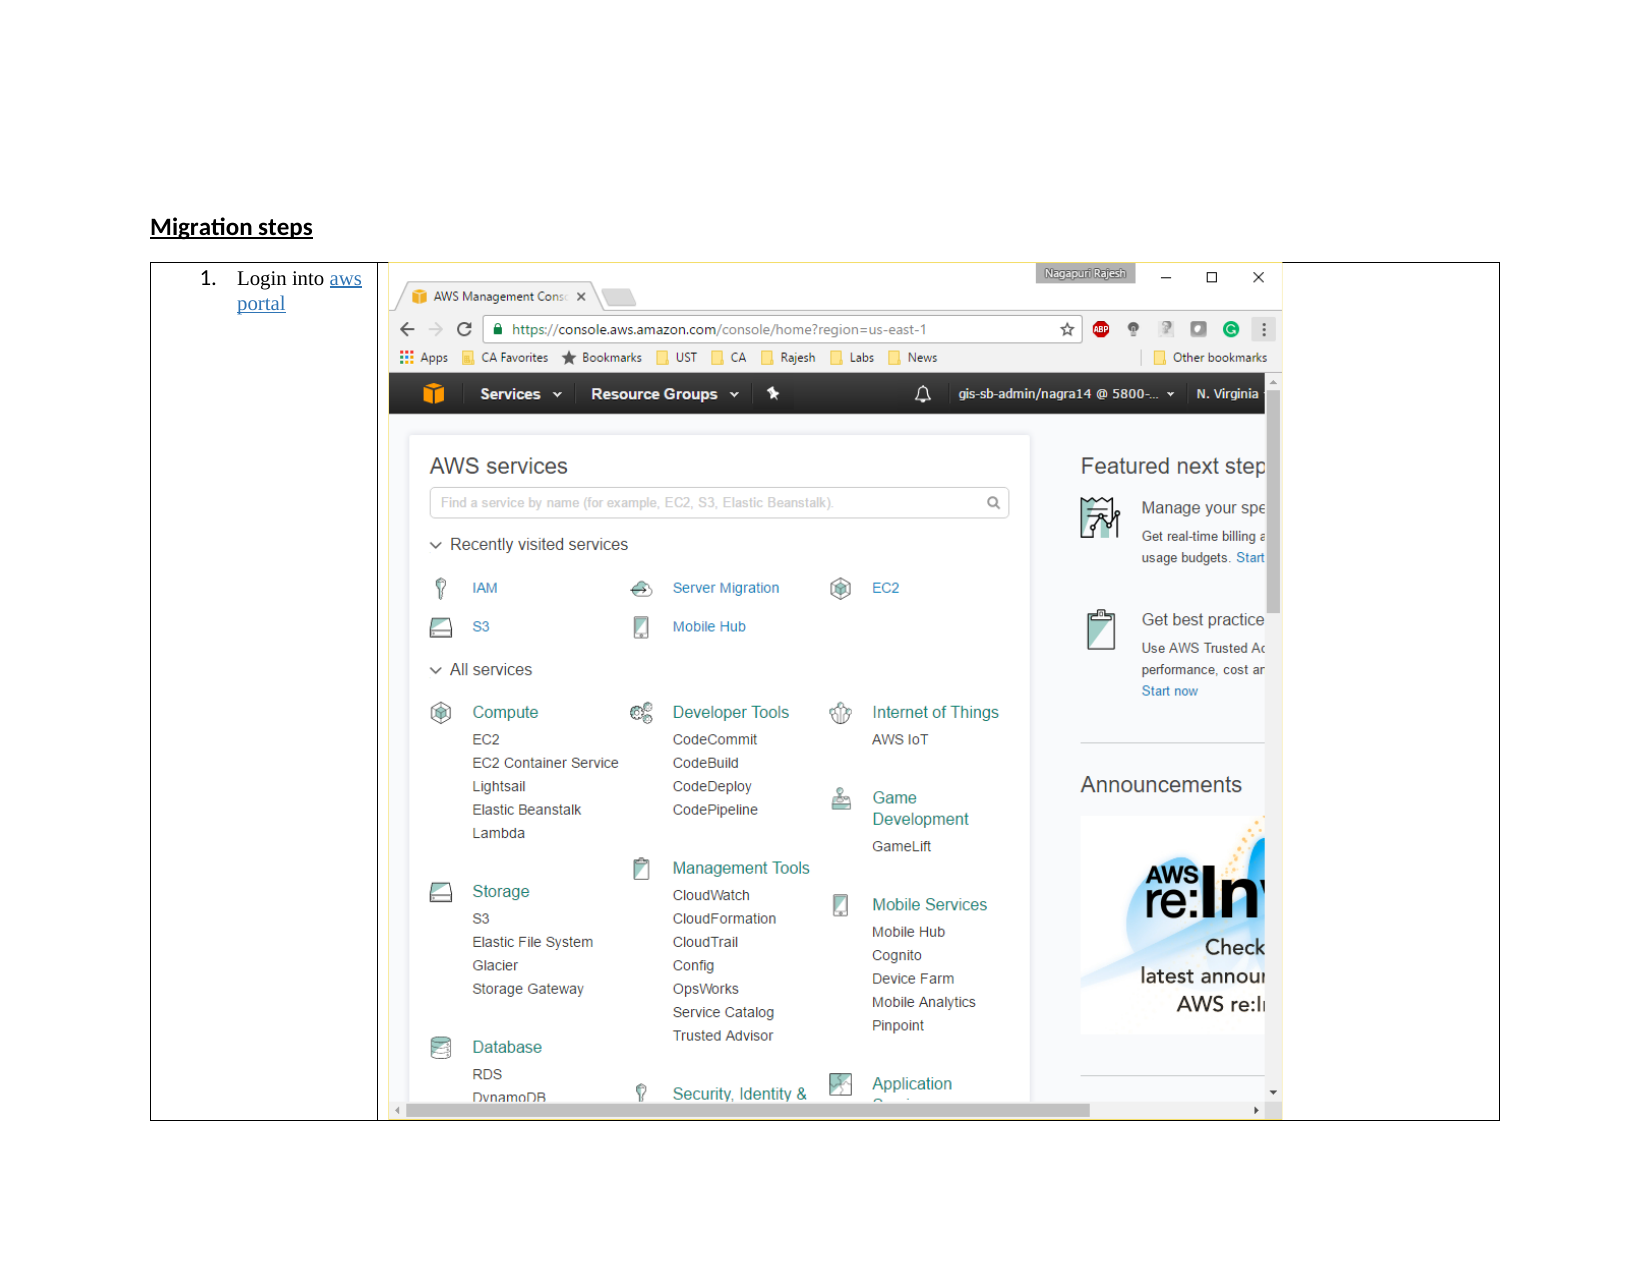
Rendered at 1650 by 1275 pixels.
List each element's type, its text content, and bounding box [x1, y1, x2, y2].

picture [388, 262, 1283, 1120]
text Migration steps [150, 211, 1500, 241]
table_header Login into aws portal [151, 263, 377, 1119]
table_header [1283, 263, 1499, 1119]
table_header [378, 263, 388, 1119]
